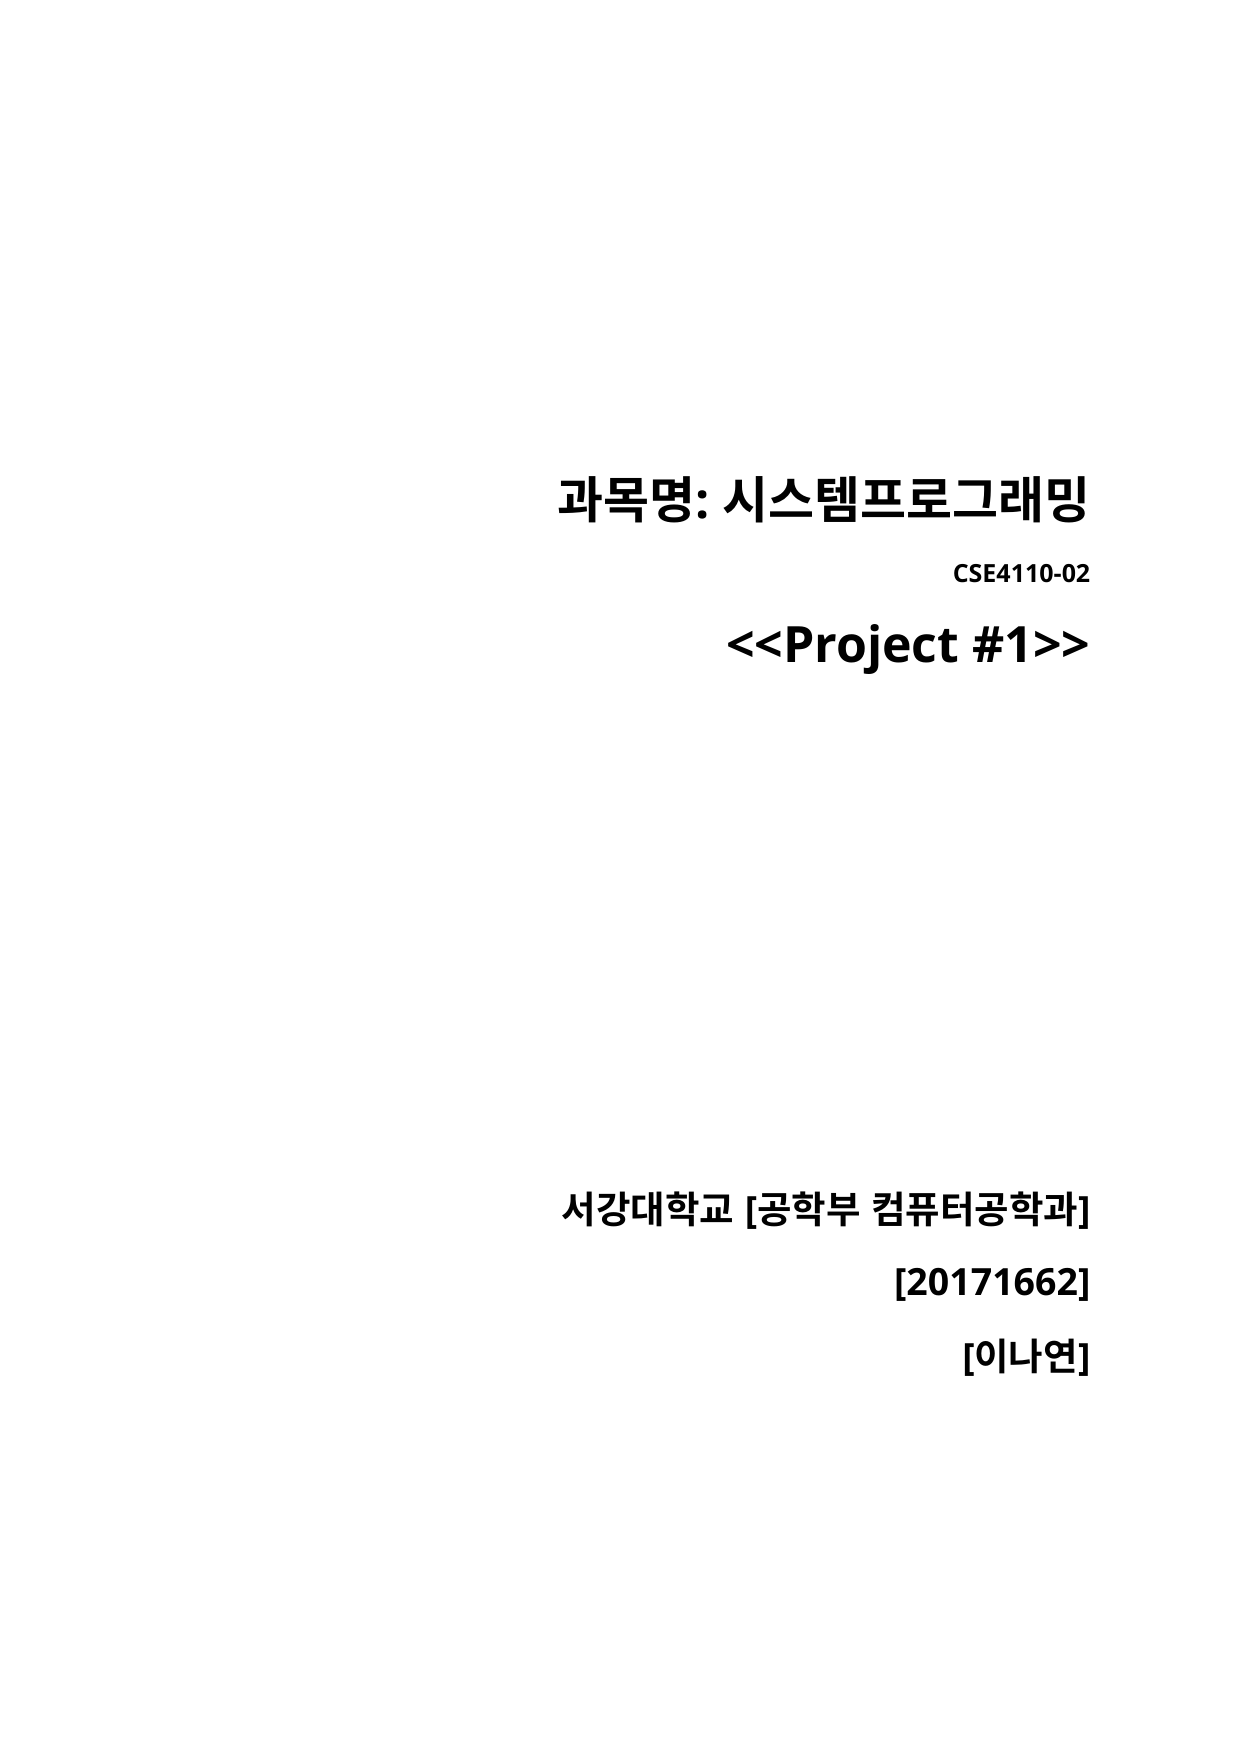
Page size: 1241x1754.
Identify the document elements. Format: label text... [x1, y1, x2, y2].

text [20171662] [150, 1255, 1090, 1306]
text 과목명: 시스템프로그래밍 [150, 461, 1090, 534]
text [이나연] [150, 1327, 1090, 1381]
text CSE4110-02 [150, 556, 1090, 590]
text 서강대학교 [공학부 컴퓨터공학과] [150, 1179, 1090, 1234]
text <<Project #1>> [150, 609, 1090, 678]
